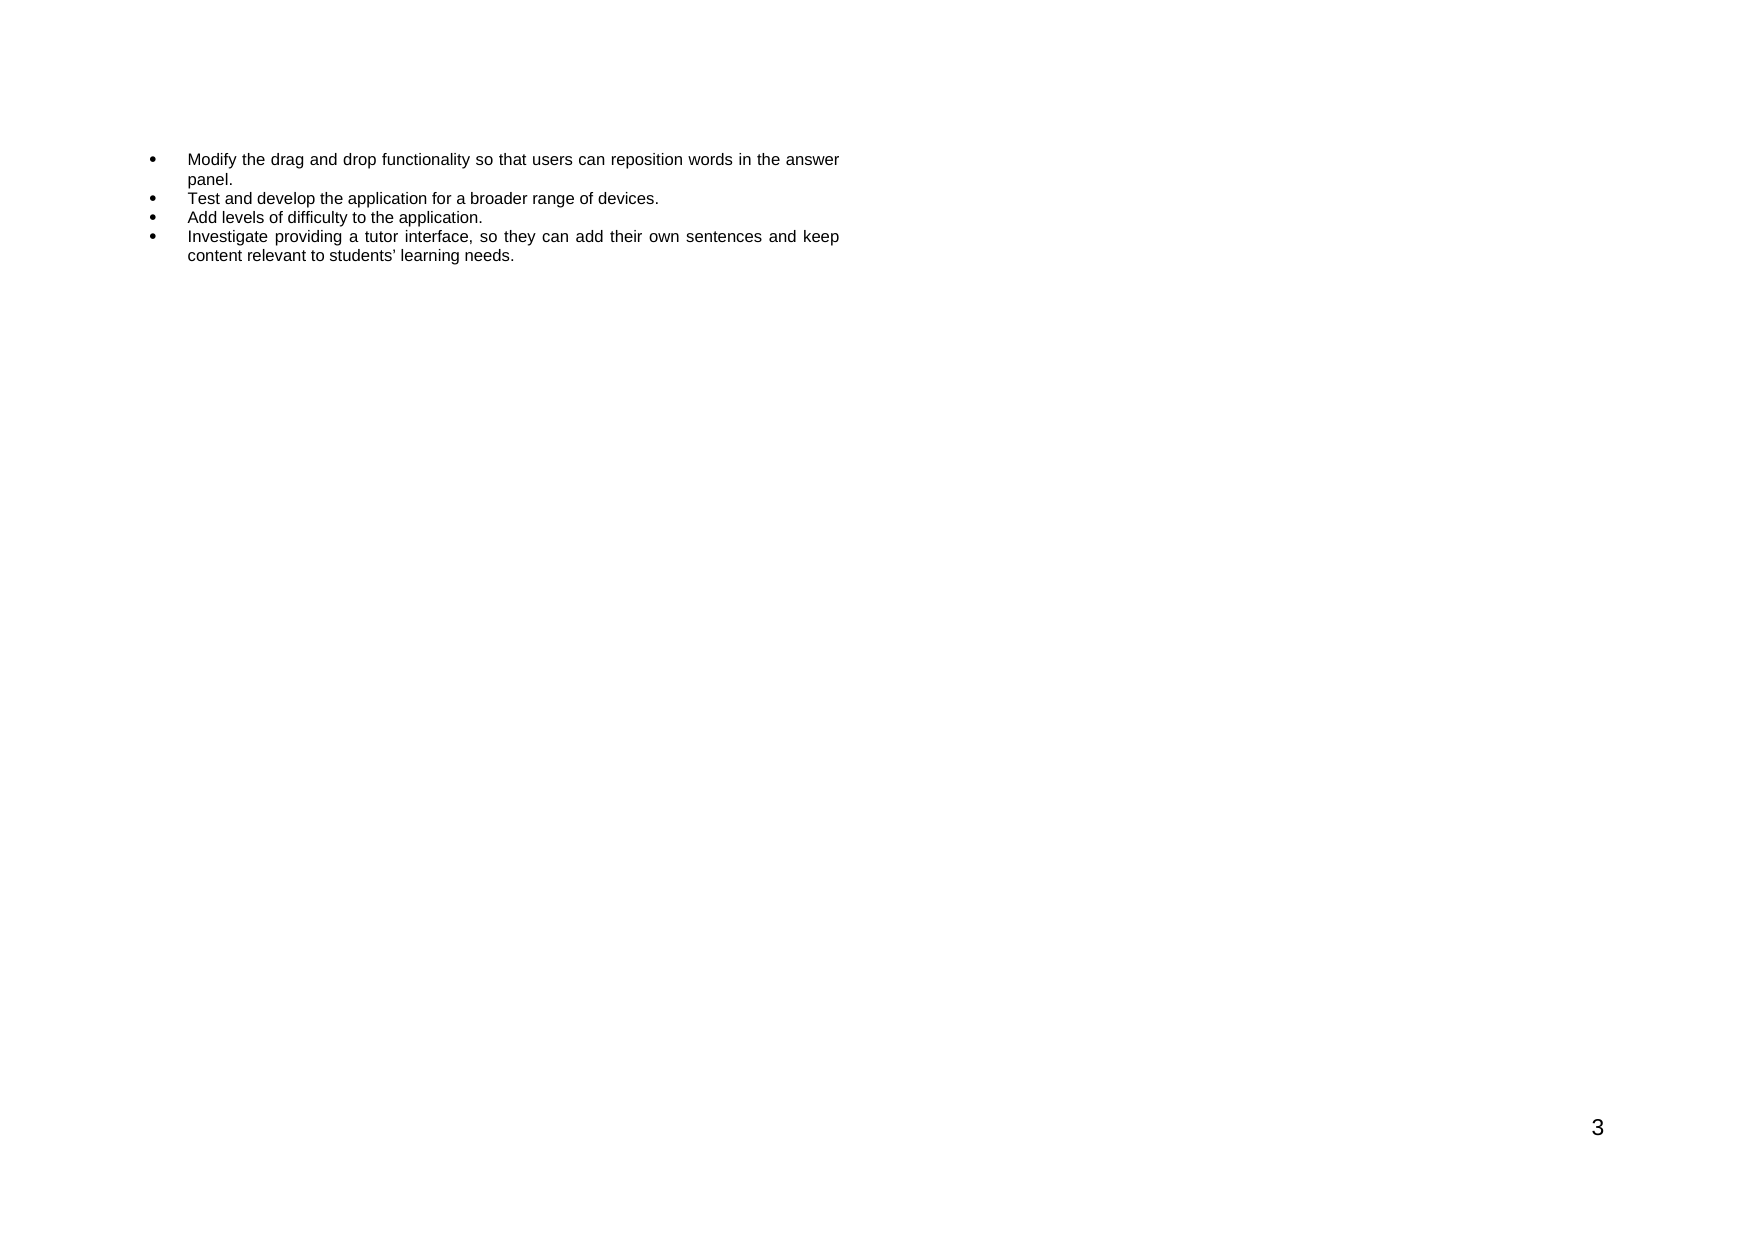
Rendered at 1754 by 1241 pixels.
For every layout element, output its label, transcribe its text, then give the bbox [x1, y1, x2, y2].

list Add levels of difficulty to the application. [150, 208, 840, 227]
list Test and develop the application for a broader range of devices. [150, 188, 840, 208]
list Modify the drag and drop functionality so that users can reposition words in the answer panel. [150, 150, 840, 188]
list Investigate providing a tutor interface, so they can add their own sentences and keep content relevant to students’ learning needs. [150, 227, 840, 265]
